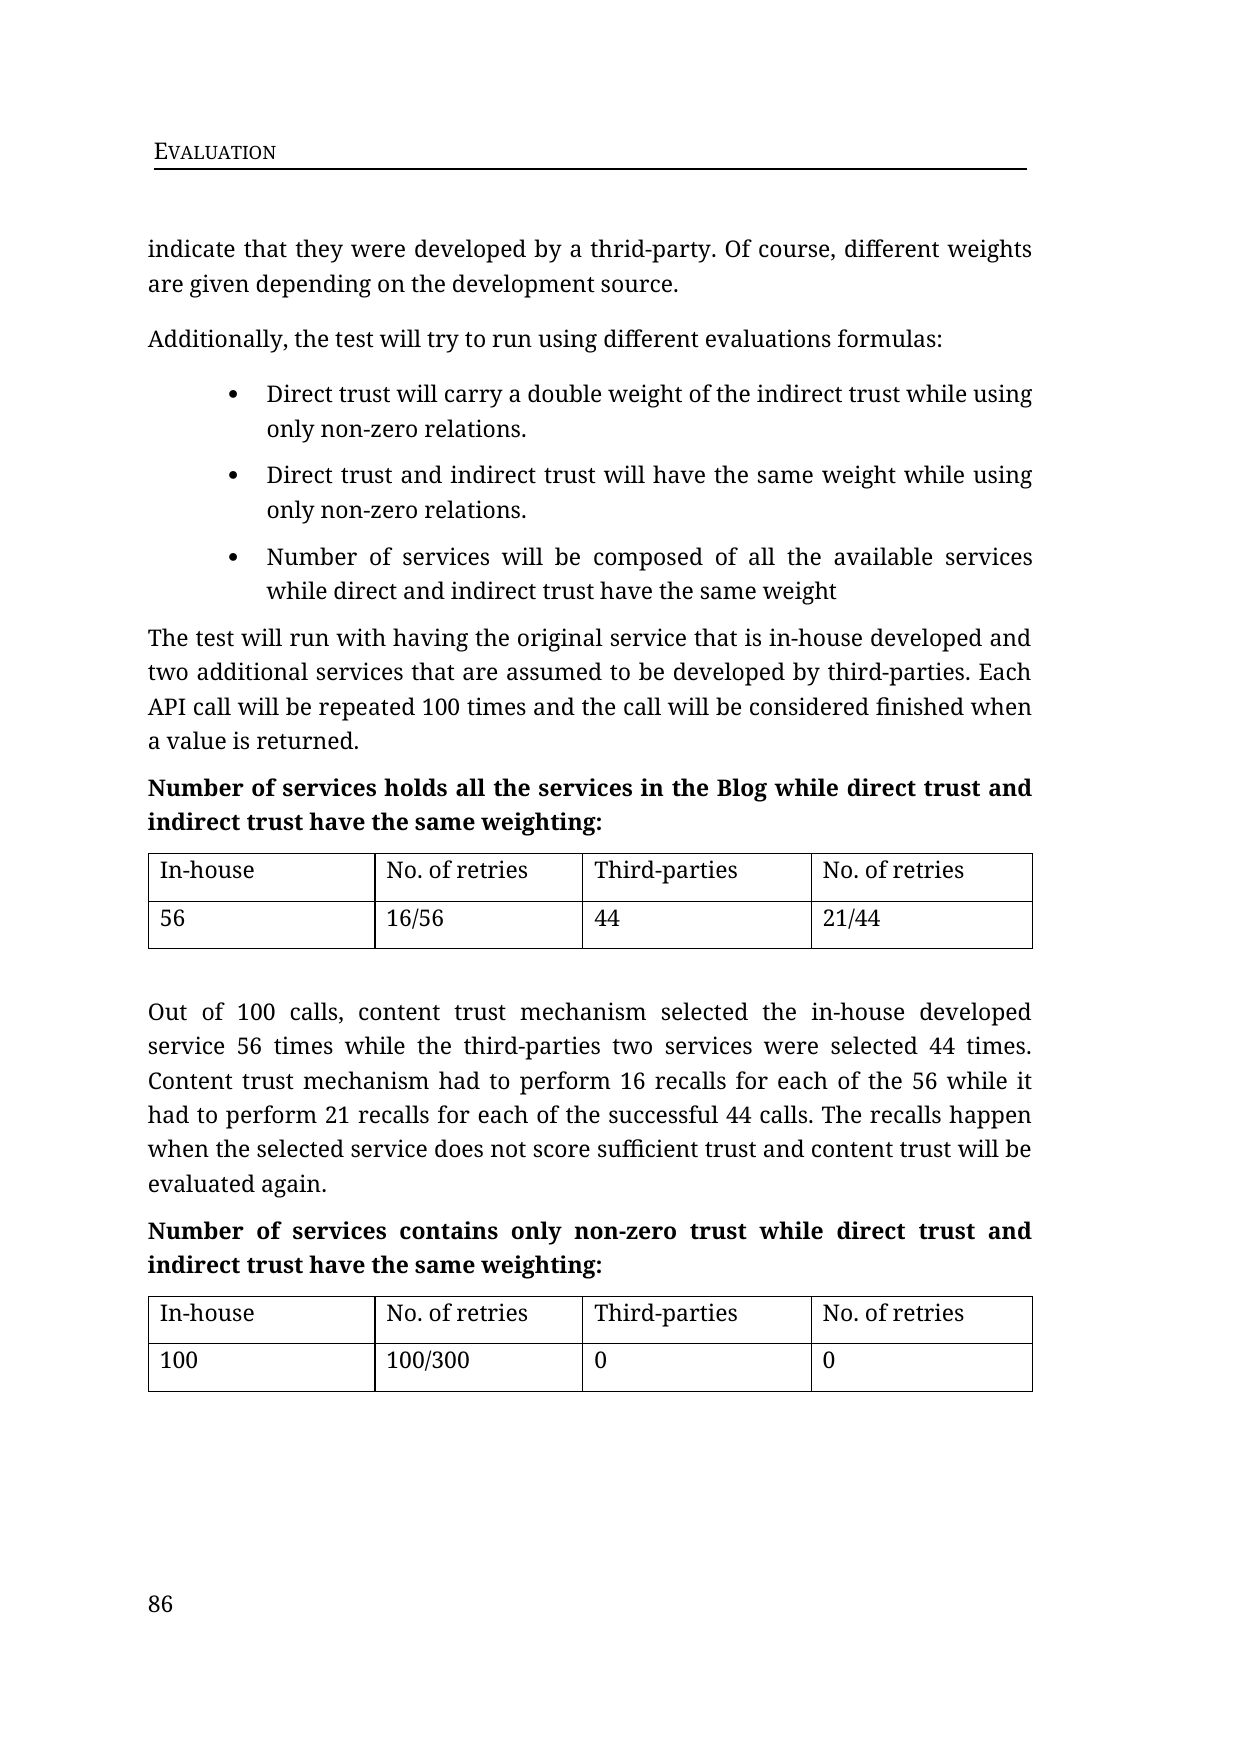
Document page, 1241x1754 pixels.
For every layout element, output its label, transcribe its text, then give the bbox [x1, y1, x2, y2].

table_header No. of retries [376, 1297, 582, 1343]
table_header Third-parties [583, 854, 811, 901]
table_cell 0 [583, 1344, 811, 1391]
list Direct trust and indirect trust will have the same weight while using only non-zero relations. [229, 459, 1033, 525]
list Number of services will be composed of all the available services while direct and indirect trust have the same weight [229, 541, 1033, 606]
table_header Third-parties [583, 1297, 811, 1343]
table_header In-house [149, 1297, 374, 1343]
text Additionally, the test will try to run using different evaluations formulas: [148, 323, 1033, 354]
list Direct trust will carry a double weight of the indirect trust while using only non-zero relations. [229, 378, 1033, 444]
table_cell 100 [149, 1344, 374, 1391]
list The test will run with having the original service that is in-house developed and two additional services that are assumed to be developed by third-parties. Each API call will be repeated 100 times and the call will be considered finished when a value is returned. [148, 622, 1033, 756]
list Out of 100 calls, content trust mechanism selected the in-house developed service 56 times while the third-parties two services were selected 44 times. Content trust mechanism had to perform 16 recalls for each of the 56 while it had to perform 21 recalls for each of the successful 44 calls. The recalls happen when the selected service does not score sufficient trust and content trust will be evaluated again. [148, 996, 1033, 1199]
table_header No. of retries [376, 854, 582, 901]
table_cell 16/56 [376, 902, 582, 948]
table_header No. of retries [812, 854, 1032, 901]
table_header No. of retries [812, 1297, 1032, 1343]
table_cell 56 [149, 902, 374, 948]
table_cell 44 [583, 902, 811, 948]
table_cell 0 [812, 1344, 1032, 1391]
list Number of services holds all the services in the Blog while direct trust and indirect trust have the same weighting: [148, 772, 1033, 837]
list Number of services contains only non-zero trust while direct trust and indirect trust have the same weighting: [148, 1214, 1033, 1280]
table_header In-house [149, 854, 374, 901]
table_cell 100/300 [376, 1344, 582, 1391]
table_cell 21/44 [812, 902, 1032, 948]
